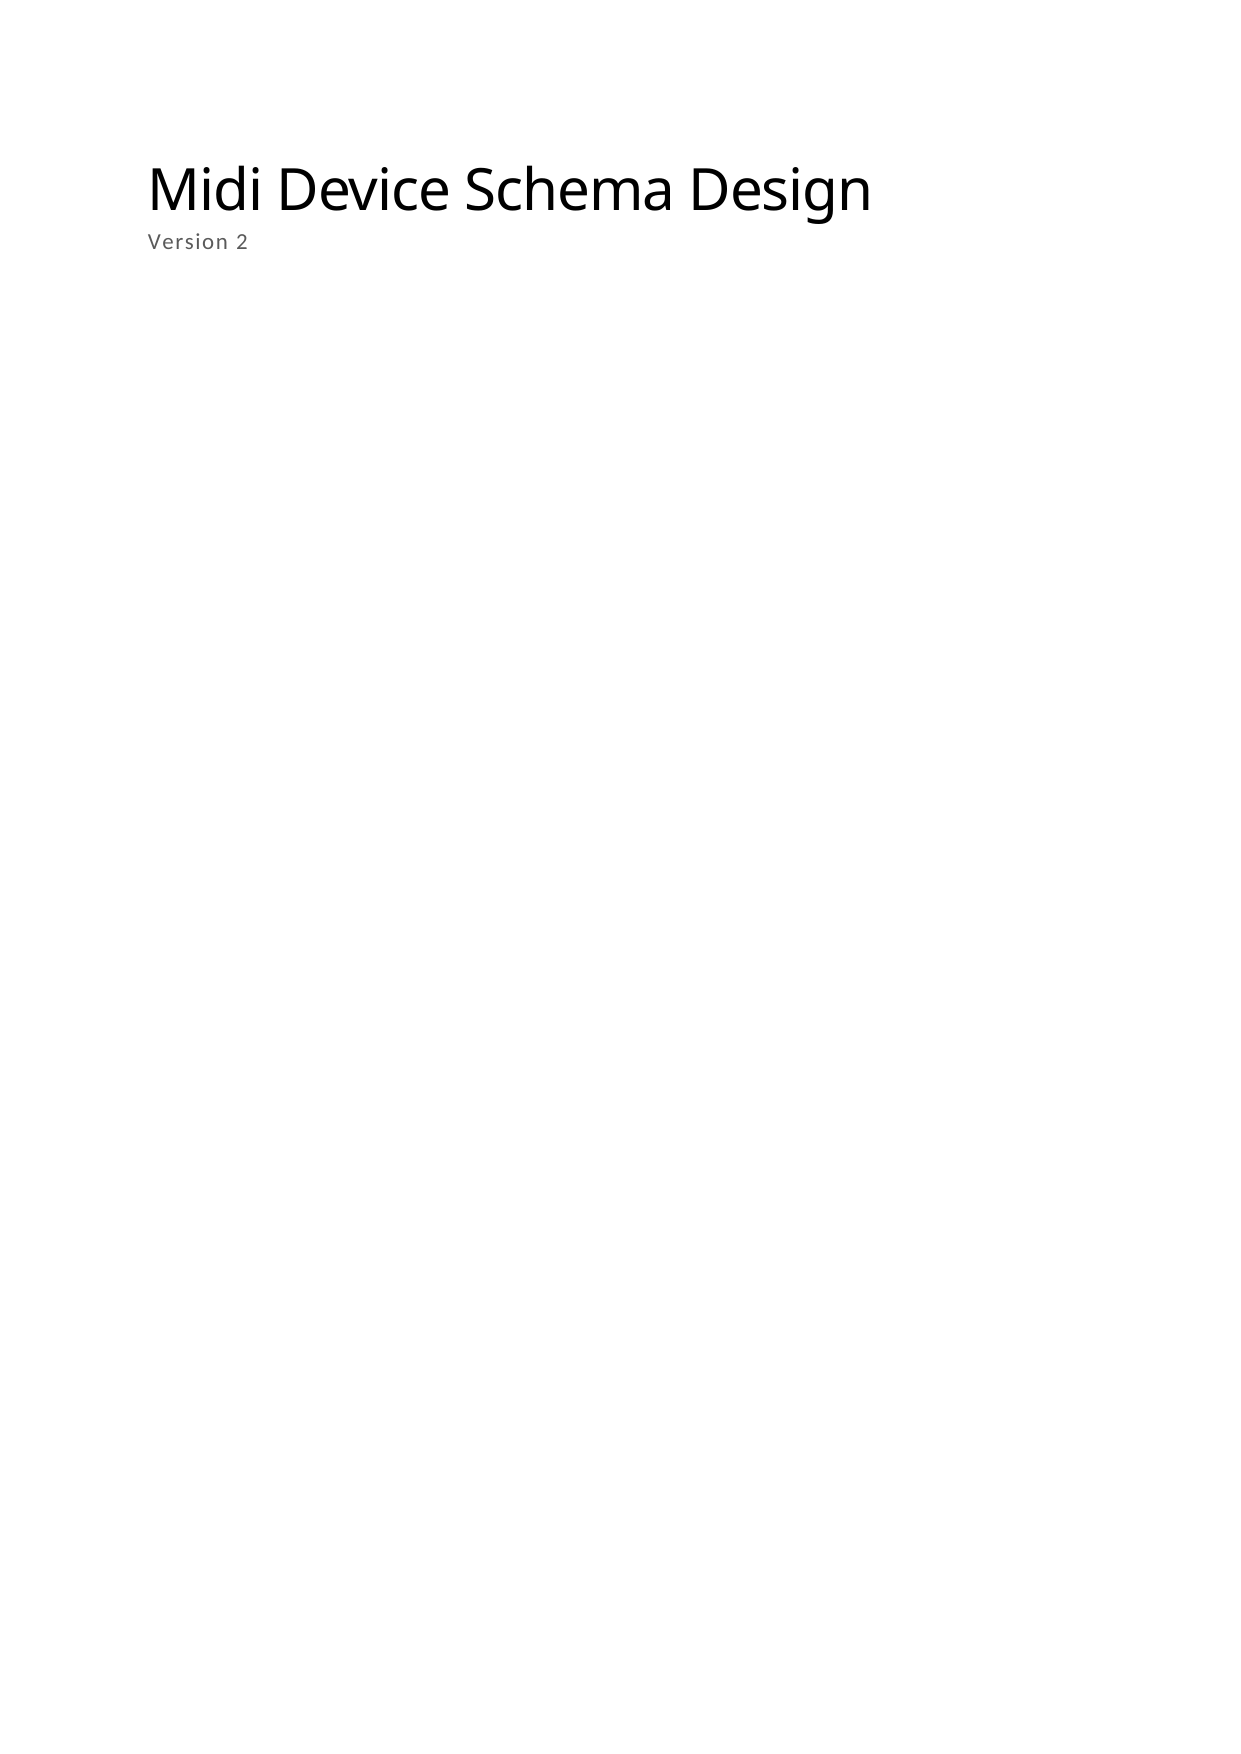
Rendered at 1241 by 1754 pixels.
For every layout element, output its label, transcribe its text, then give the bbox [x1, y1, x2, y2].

subtitle Version 2 [148, 227, 1093, 255]
title Midi Device Schema Design [148, 148, 1093, 227]
